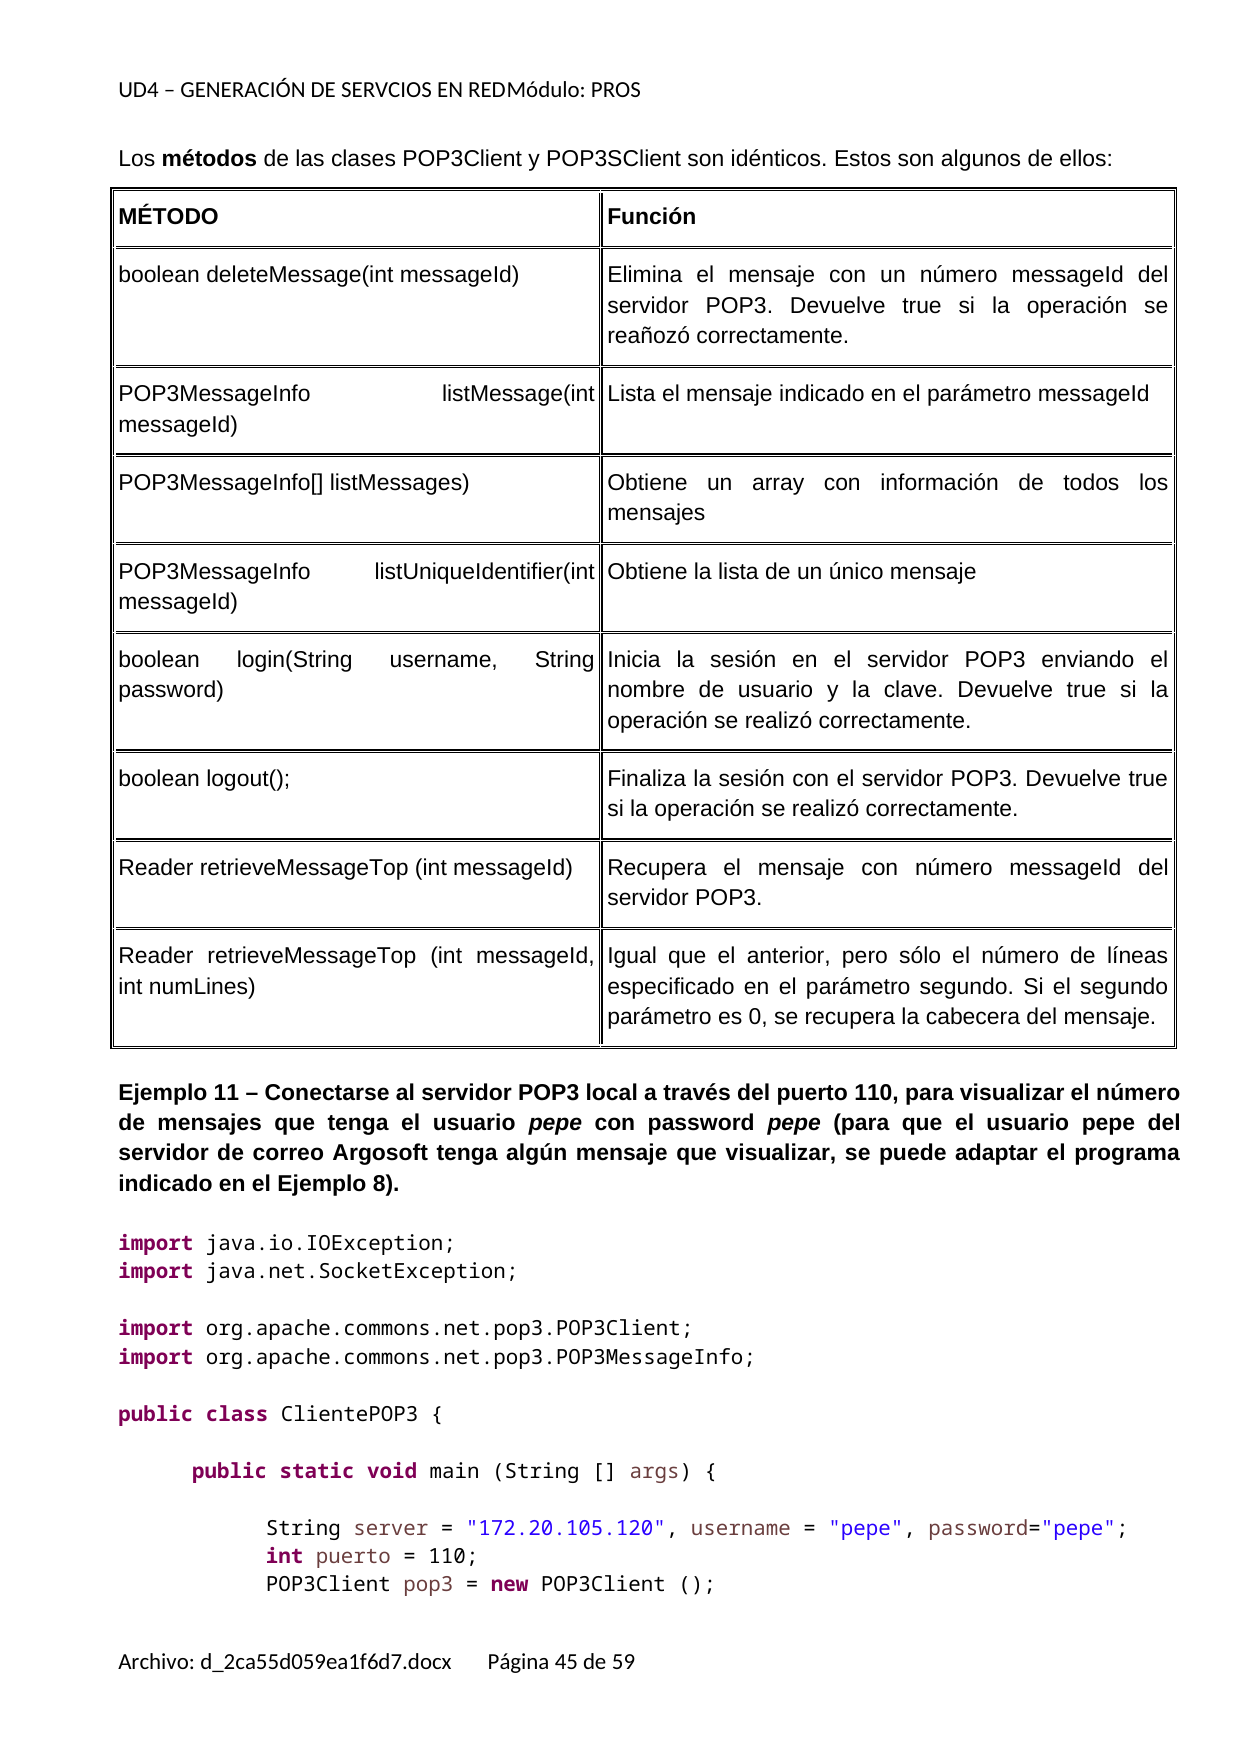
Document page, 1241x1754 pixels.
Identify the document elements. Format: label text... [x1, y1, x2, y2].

text public static void main (String [] args) { [118, 1456, 1181, 1484]
text import org.apache.commons.net.pop3.POP3Client; [118, 1313, 1181, 1342]
table_cell boolean deleteMessage(int messageId) [112, 246, 601, 364]
table_cell boolean logout(); [114, 749, 599, 838]
table_header Función [601, 191, 1174, 246]
table_cell Finaliza la sesión con el servidor POP3. Devuelve true si la operación se realizó correctamente. [603, 749, 1174, 838]
text import org.apache.commons.net.pop3.POP3MessageInfo; [118, 1342, 1181, 1370]
table_cell POP3MessageInfo listMessage(int messageId) [114, 365, 599, 453]
text public class ClientePOP3 { [118, 1399, 1181, 1427]
table_cell POP3MessageInfo[] listMessages) [114, 453, 599, 542]
text Los métodos de las clases POP3Client y POP3SClient son idénticos. Estos son algunos de ellos: [118, 144, 1181, 171]
table_cell boolean login(String username, String password) [112, 631, 601, 749]
text int puerto = 110; [118, 1541, 1181, 1569]
text POP3Client pop3 = new POP3Client (); [118, 1569, 1181, 1598]
table_cell Inicia la sesión en el servidor POP3 enviando el nombre de usuario y la clave. Devuelve true si la operación se realizó correctamente. [601, 631, 1175, 749]
table_cell Obtiene un array con información de todos los mensajes [603, 453, 1174, 542]
text Ejemplo 11 – Conectarse al servidor POP3 local a través del puerto 110, para visualizar el número de mensajes que tenga el usuario pepe con password pepe (para que el usuario pepe del servidor de correo Argosoft tenga algún mensaje que visualizar, se puede adaptar el programa indicado en el Ejemplo 8). [118, 1079, 1181, 1196]
table_cell Igual que el anterior, pero sólo el número de líneas especificado en el parámetro segundo. Si el segundo parámetro es 0, se recupera la cabecera del mensaje. [601, 927, 1175, 1046]
text import java.io.IOException; [118, 1228, 1181, 1257]
table_cell Elimina el mensaje con un número messageId del servidor POP3. Devuelve true si la operación se reañozó correctamente. [601, 246, 1175, 364]
table_cell POP3MessageInfo listUniqueIdentifier(int messageId) [112, 542, 601, 631]
text import java.net.SocketException; [118, 1257, 1181, 1285]
table_header MÉTODO [114, 189, 601, 246]
table_cell Reader retrieveMessageTop (int messageId, int numLines) [112, 927, 601, 1046]
text String server = "172.20.105.120", username = "pepe", password="pepe"; [118, 1513, 1181, 1541]
table_cell Obtiene la lista de un único mensaje [601, 542, 1175, 631]
table_cell Reader retrieveMessageTop (int messageId) [114, 838, 599, 927]
table_cell Lista el mensaje indicado en el parámetro messageId [603, 365, 1174, 453]
table_cell Recupera el mensaje con número messageId del servidor POP3. [603, 838, 1174, 927]
